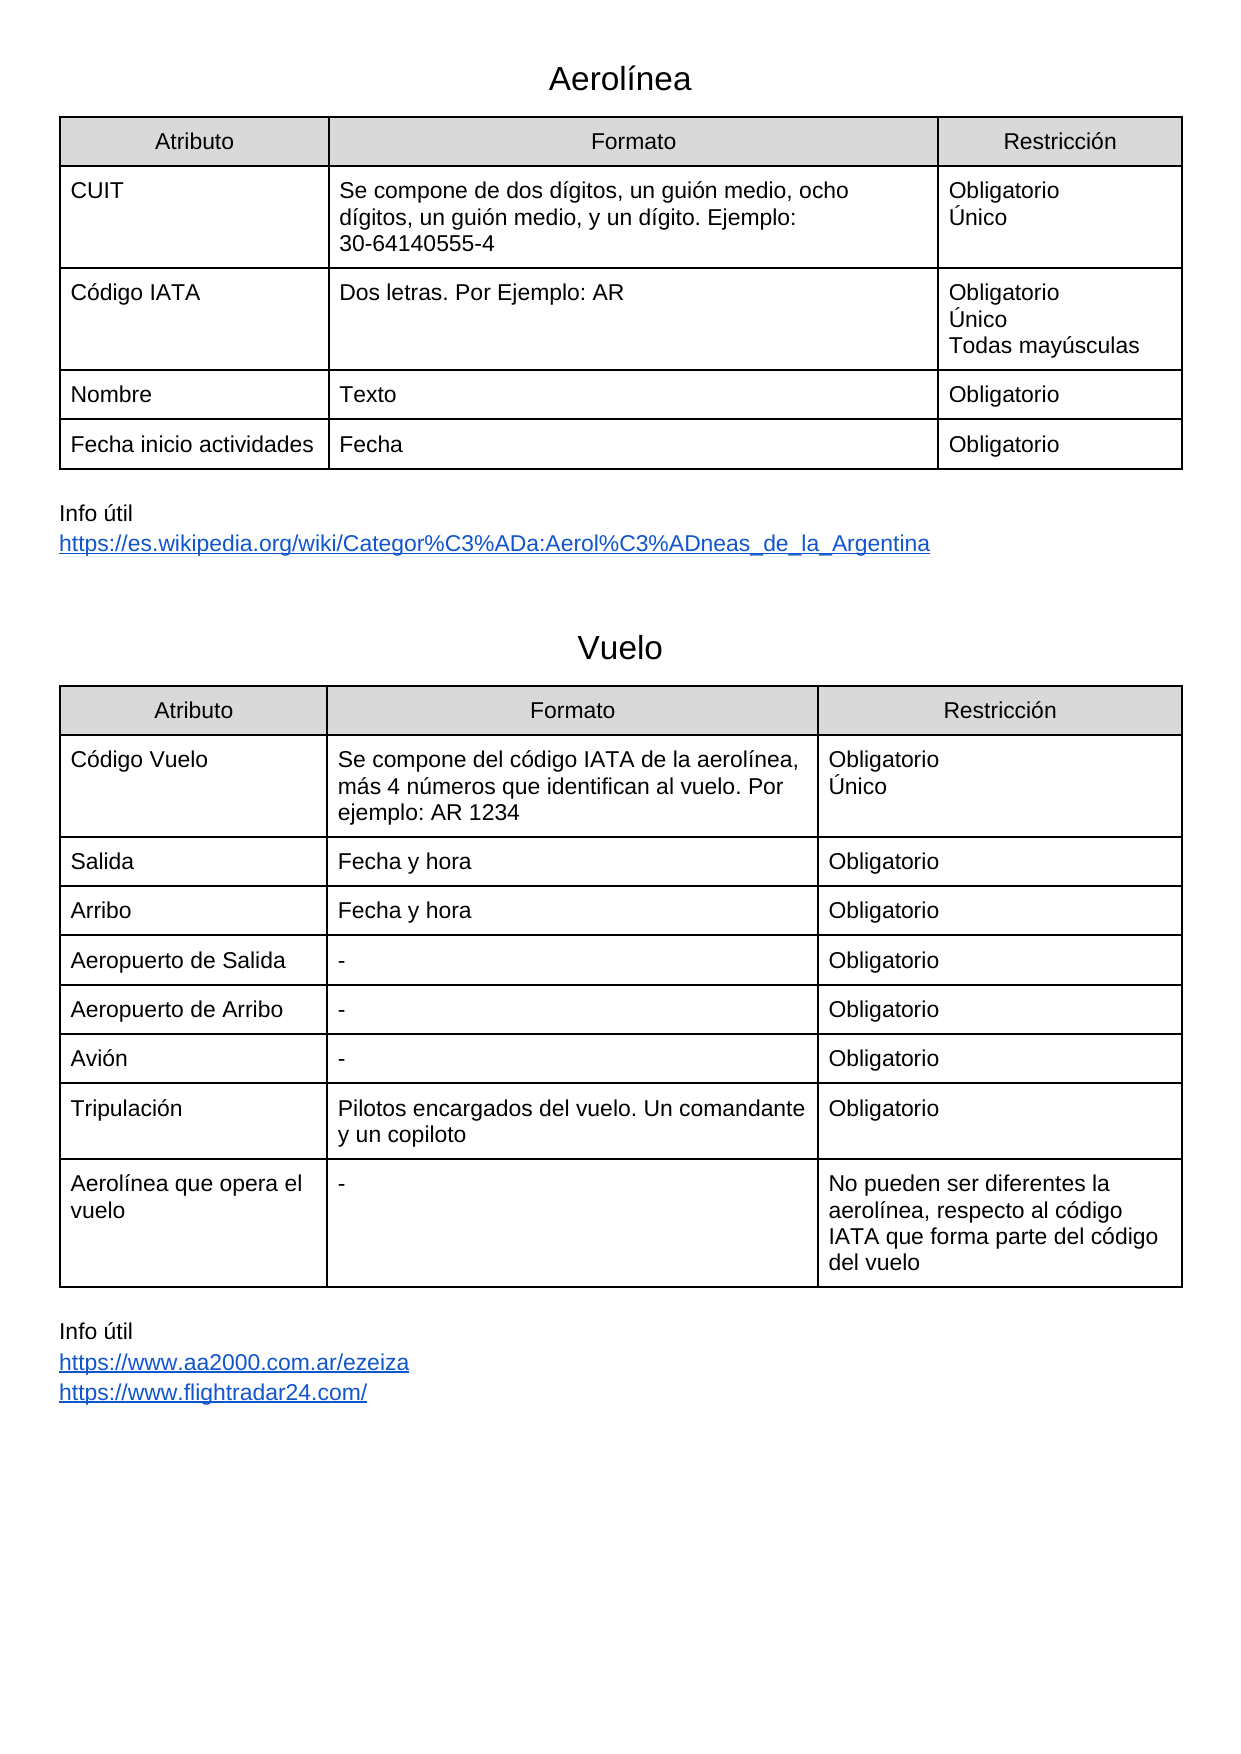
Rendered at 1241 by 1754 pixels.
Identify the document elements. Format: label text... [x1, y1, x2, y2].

table_cell Se compone de dos dígitos, un guión medio, ocho dígitos, un guión medio, y un dígito. Ejemplo: 30-64140555-4 [330, 167, 937, 267]
table_cell Dos letras. Por Ejemplo: AR [330, 269, 937, 369]
table_cell Se compone del código IATA de la aerolínea, más 4 números que identifican al vuelo. Por ejemplo: AR 1234 [328, 736, 817, 836]
table_cell Aeropuerto de Salida [61, 936, 326, 983]
table_header Formato [330, 118, 937, 165]
table_cell Obligatorio Único [819, 736, 1181, 836]
table_cell Pilotos encargados del vuelo. Un comandante y un copiloto [328, 1084, 817, 1158]
table_cell Obligatorio Único [939, 167, 1181, 267]
table_cell Código IATA [61, 269, 328, 369]
table_cell No pueden ser diferentes la aerolínea, respecto al código IATA que forma parte del código del vuelo [819, 1160, 1181, 1286]
text https://www.aa2000.com.ar/ezeiza [59, 1348, 1181, 1375]
text https://www.flightradar24.com/ [59, 1379, 1181, 1405]
table_cell - [328, 986, 817, 1033]
table_header Atributo [61, 118, 328, 165]
table_cell Texto [330, 371, 937, 418]
table_cell Obligatorio [819, 1084, 1181, 1158]
table_cell Obligatorio [819, 936, 1181, 983]
table_cell Obligatorio [939, 371, 1181, 418]
table_cell Avión [61, 1035, 326, 1082]
table_header Restricción [819, 687, 1181, 734]
table_cell Arribo [61, 887, 326, 934]
table_cell Obligatorio [819, 986, 1181, 1033]
table_cell Obligatorio [819, 887, 1181, 934]
table_cell CUIT [61, 167, 328, 267]
table_cell - [328, 936, 817, 983]
table_cell Obligatorio Único Todas mayúsculas [939, 269, 1181, 369]
table_cell - [328, 1035, 817, 1082]
table_cell Nombre [61, 371, 328, 418]
table_cell Aeropuerto de Arribo [61, 986, 326, 1033]
table_cell Aerolínea que opera el vuelo [61, 1160, 326, 1286]
table_header Restricción [939, 118, 1181, 165]
table_cell Salida [61, 838, 326, 885]
table_cell Obligatorio [939, 420, 1181, 467]
table_cell - [328, 1160, 817, 1286]
table_cell Tripulación [61, 1084, 326, 1158]
subtitle Vuelo [59, 628, 1181, 666]
table_cell Fecha inicio actividades [61, 420, 328, 467]
table_cell Fecha y hora [328, 887, 817, 934]
table_cell Obligatorio [819, 1035, 1181, 1082]
text Info útil [59, 1318, 1181, 1345]
subtitle Aerolínea [59, 59, 1181, 97]
table_cell Obligatorio [819, 838, 1181, 885]
table_cell Código Vuelo [61, 736, 326, 836]
text Info útil [59, 500, 1181, 526]
table_cell Fecha y hora [328, 838, 817, 885]
table_header Formato [328, 687, 817, 734]
table_header Atributo [61, 687, 326, 734]
text https://es.wikipedia.org/wiki/Categor%C3%ADa:Aerol%C3%ADneas_de_la_Argentina [59, 530, 1181, 556]
table_cell Fecha [330, 420, 937, 467]
